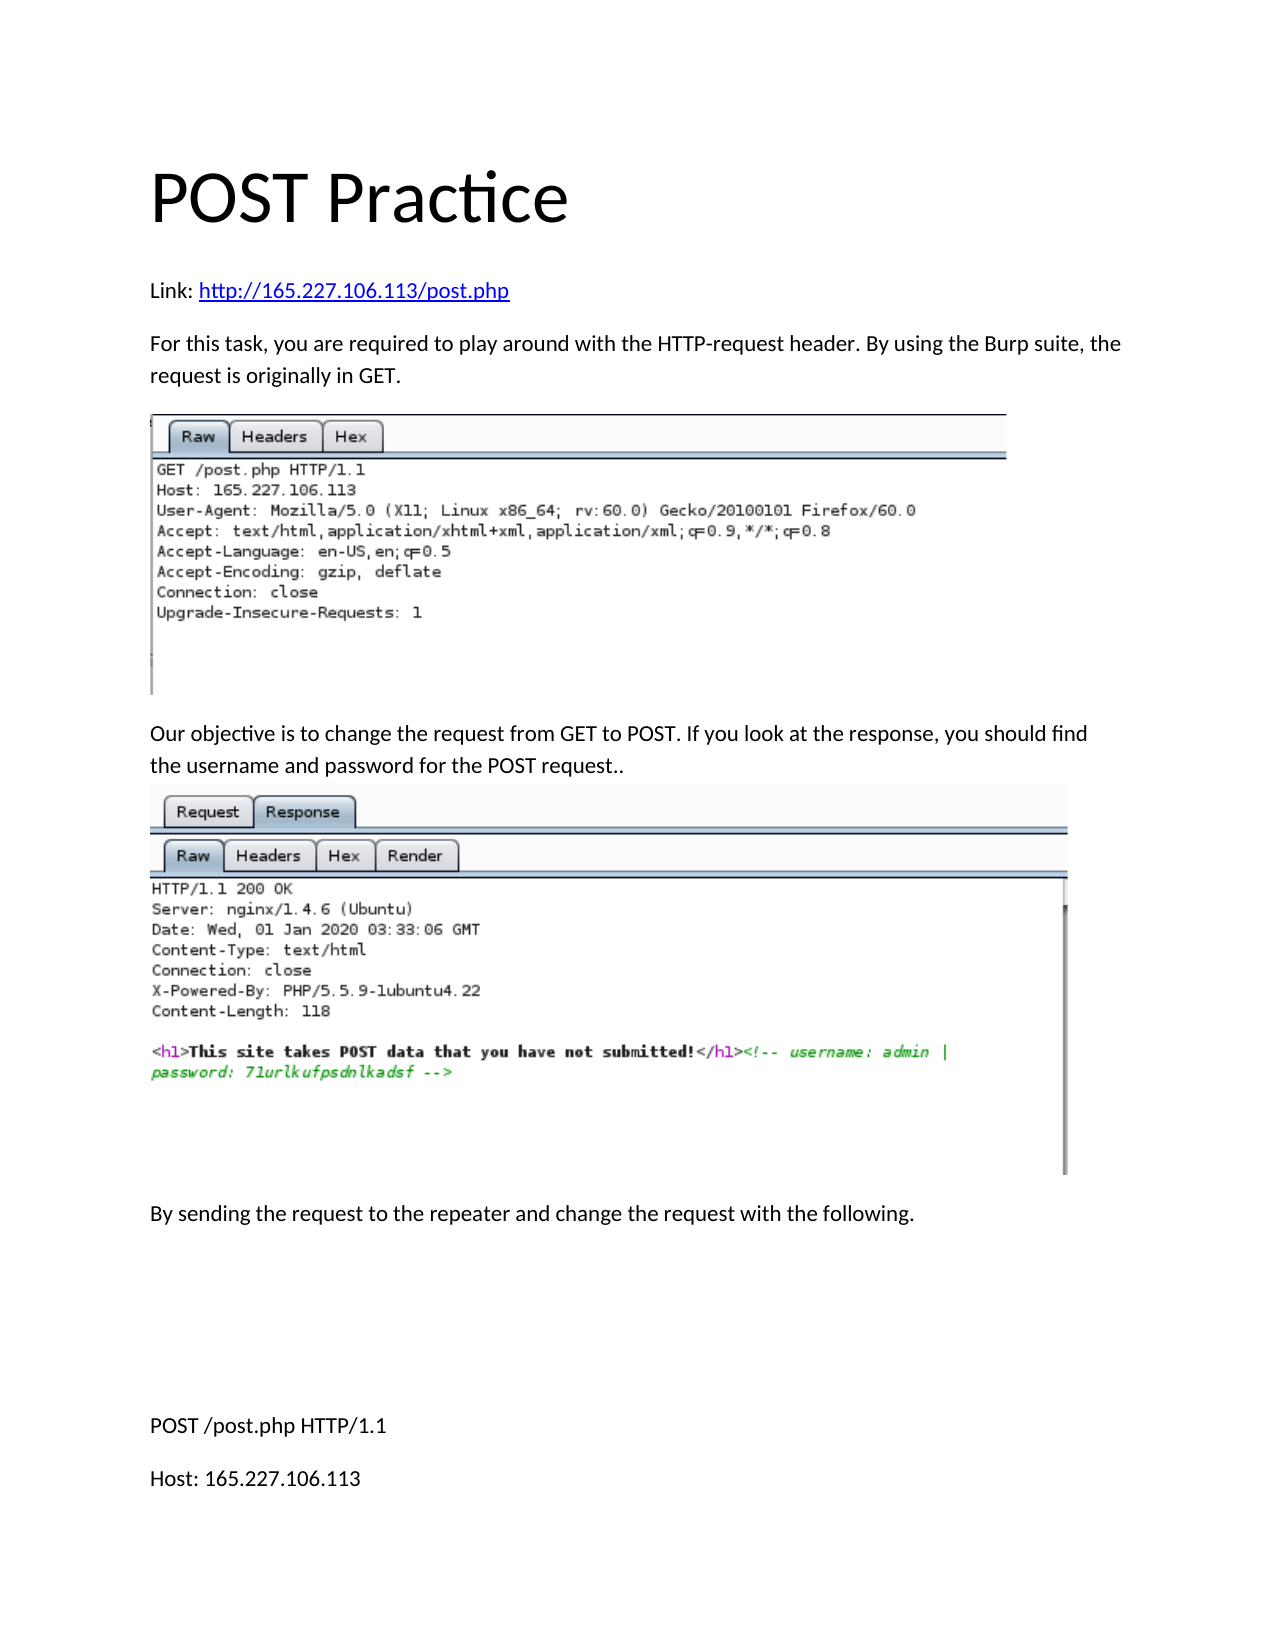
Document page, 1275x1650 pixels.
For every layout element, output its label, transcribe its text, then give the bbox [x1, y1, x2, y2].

text POST /post.php HTTP/1.1 [150, 1412, 1125, 1439]
picture [150, 414, 1007, 695]
picture [150, 783, 1068, 1175]
text For this task, you are required to play around with the HTTP-request header. By using the Burp suite, the request is originally in GET. [150, 329, 1125, 389]
text Host: 165.227.106.113 [150, 1464, 1125, 1493]
text Link: http://165.227.106.113/post.php [150, 276, 1125, 304]
text POST Practice [150, 150, 1125, 242]
text By sending the request to the repeater and change the request with the following. [150, 1199, 1125, 1227]
